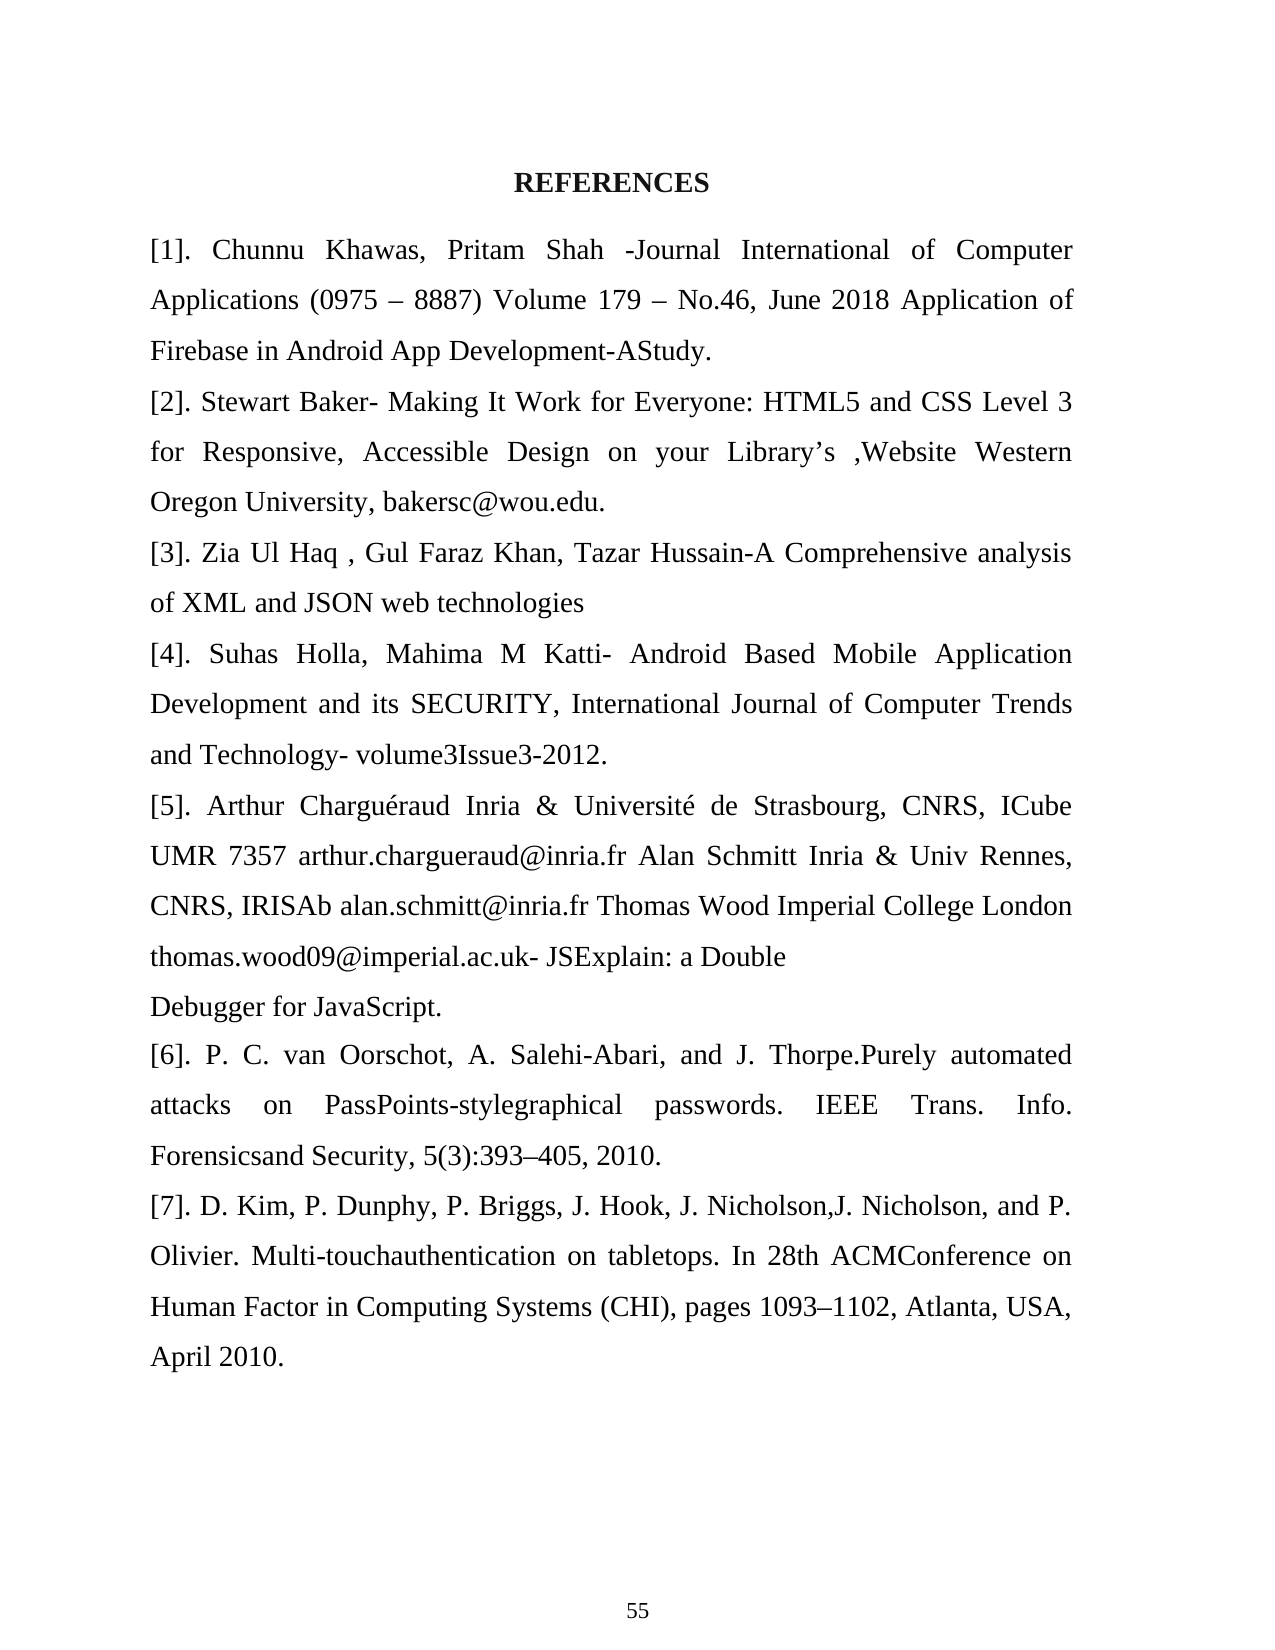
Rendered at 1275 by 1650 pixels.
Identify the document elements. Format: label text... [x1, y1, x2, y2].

text [6]. P. C. van Oorschot, A. Salehi-Abari, and J. Thorpe.Purely automated attacks on PassPoints-stylegraphical passwords. IEEE Trans. Info. Forensicsand Security, 5(3):393–405, 2010. [150, 1037, 1073, 1171]
text [7]. D. Kim, P. Dunphy, P. Briggs, J. Hook, J. Nicholson,J. Nicholson, and P. Olivier. Multi-touchauthentication on tabletops. In 28th ACMConference on Human Factor in Computing Systems (CHI), pages 1093–1102, Atlanta, USA, April 2010. [150, 1188, 1073, 1372]
text Debugger for JavaScript. [150, 989, 1275, 1023]
text [5]. Arthur Charguéraud Inria & Université de Strasbourg, CNRS, ICube UMR 7357 arthur.chargueraud@inria.fr Alan Schmitt Inria & Univ Rennes, CNRS, IRISAb alan.schmitt@inria.fr Thomas Wood Imperial College London thomas.wood09@imperial.ac.uk- JSExplain: a Double [150, 788, 1073, 972]
text [3]. Zia Ul Haq , Gul Faraz Khan, Tazar Hussain-A Comprehensive analysis of XML and JSON web technologies [150, 535, 1073, 619]
text [2]. Stewart Baker- Making It Work for Everyone: HTML5 and CSS Level 3 for Responsive, Accessible Design on your Library’s ,Website Western Oregon University, bakersc@wou.edu. [150, 384, 1073, 518]
text [4]. Suhas Holla, Mahima M Katti- Android Based Mobile Application Development and its SECURITY, International Journal of Computer Trends and Technology- volume3Issue3-2012. [150, 636, 1073, 771]
text [1]. Chunnu Khawas, Pritam Shah -Journal International of Computer Applications (0975 – 8887) Volume 179 – No.46, June 2018 Application of Firebase in Android App Development-AStudy. [150, 232, 1074, 367]
text REFERENCES [311, 165, 913, 199]
